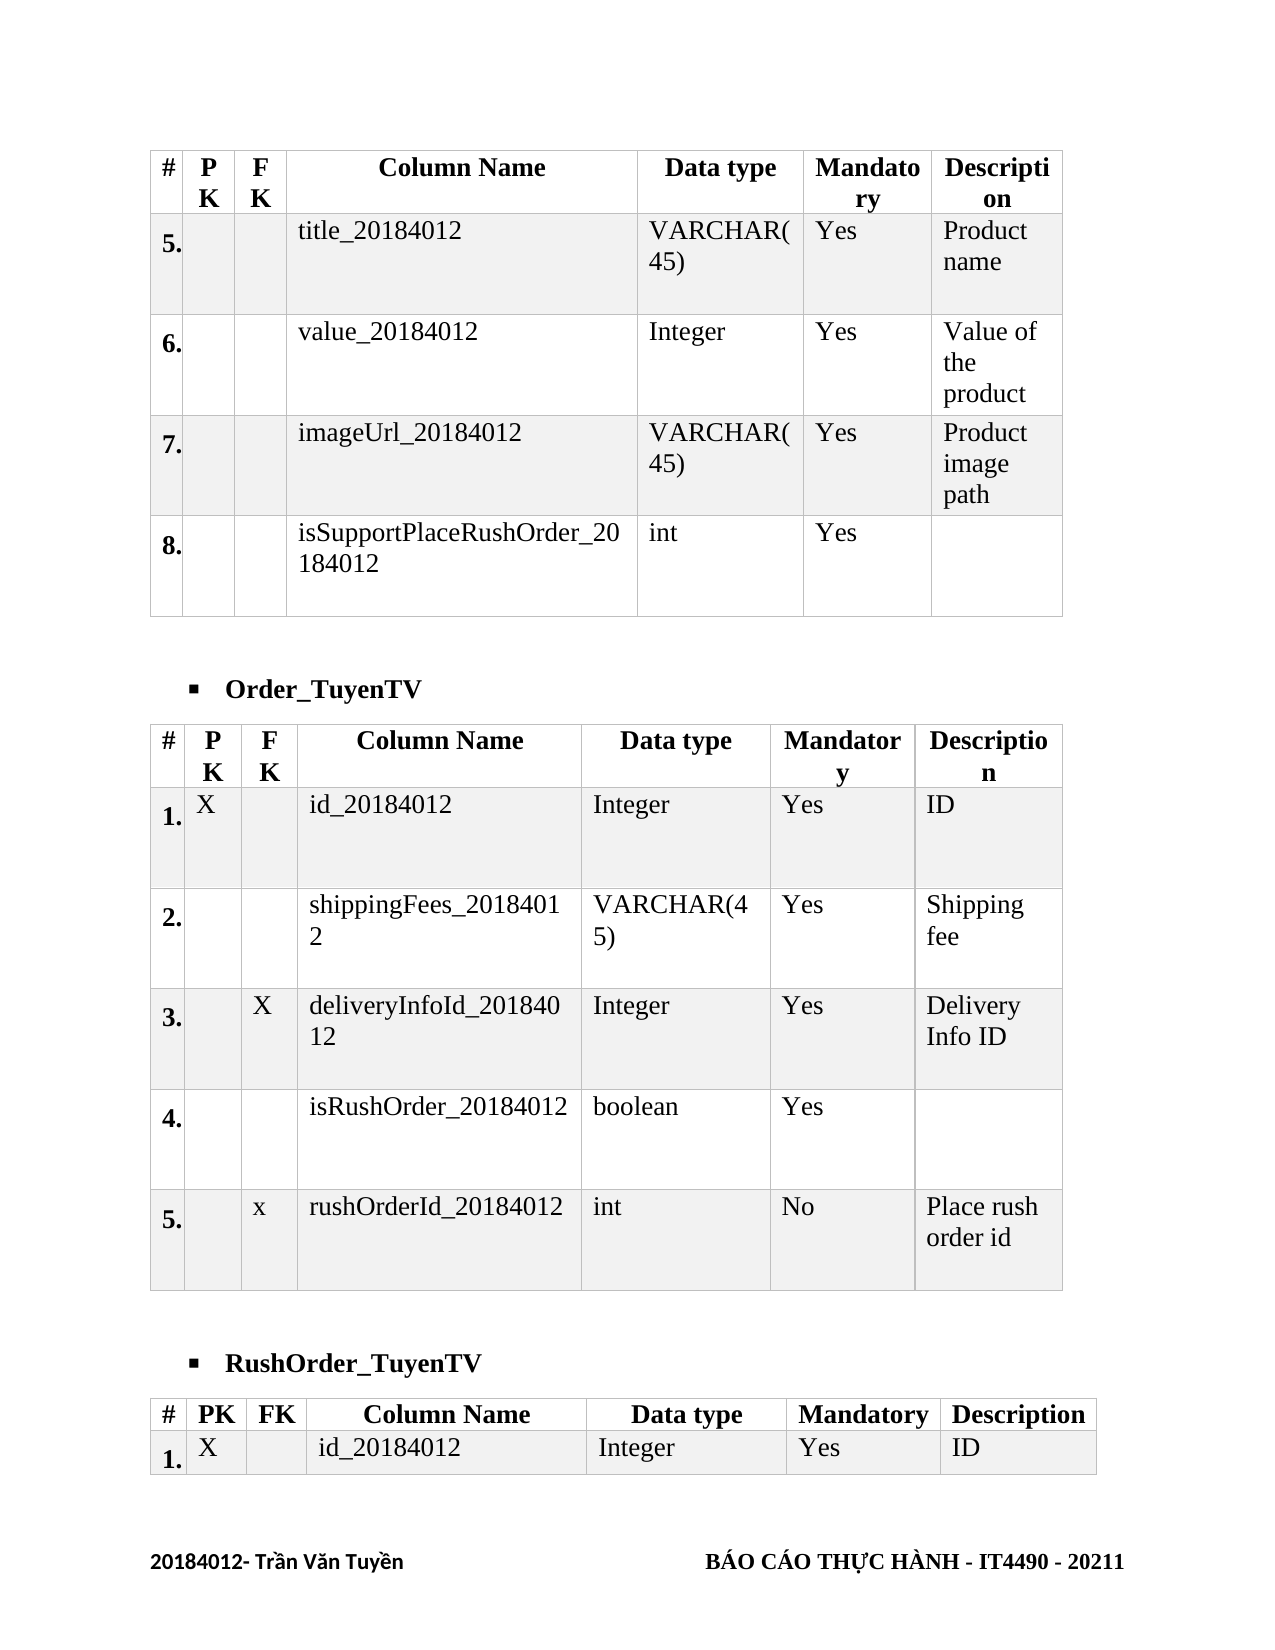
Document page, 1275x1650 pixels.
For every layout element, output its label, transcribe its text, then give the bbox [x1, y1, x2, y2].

table_cell [235, 416, 286, 515]
list Order_TuyenTV [187, 673, 1125, 705]
table_header FK [235, 151, 286, 213]
table_cell deliveryInfoId_20184012 [298, 989, 581, 1089]
table_cell [151, 889, 184, 988]
table_header Data type [638, 151, 803, 213]
table_cell [151, 1090, 184, 1189]
table_header Data type [582, 725, 770, 787]
table_cell [151, 315, 182, 414]
table_cell [235, 516, 286, 616]
table_cell [242, 788, 297, 887]
table_header Column Name [307, 1399, 586, 1430]
table_cell [151, 516, 182, 616]
table_header # [151, 725, 184, 787]
table_cell [235, 214, 286, 314]
table_cell title_20184012 [287, 214, 637, 314]
table_header PK [185, 725, 241, 787]
table_header PK [187, 1399, 246, 1430]
table_cell ID [916, 788, 1062, 887]
table_cell Yes [804, 416, 931, 515]
table_cell [185, 989, 241, 1089]
table_header FK [247, 1399, 306, 1430]
table_cell int [582, 1190, 770, 1290]
table_cell Yes [771, 1090, 914, 1189]
table_cell Product image path [932, 416, 1062, 515]
table_cell X [185, 788, 241, 887]
table_header Column Name [298, 725, 581, 787]
list RushOrder_TuyenTV [187, 1347, 1125, 1379]
table_cell Integer [582, 788, 770, 887]
table_cell shippingFees_20184012 [298, 889, 581, 988]
table_header Column Name [287, 151, 637, 213]
table_cell [183, 214, 234, 314]
table_cell Value of the product [932, 315, 1062, 414]
table_cell X [187, 1431, 246, 1474]
table_header Description [941, 1399, 1096, 1430]
table_cell Integer [638, 315, 803, 414]
table_cell [932, 516, 1062, 616]
table_cell boolean [582, 1090, 770, 1189]
table_cell [151, 1431, 186, 1474]
table_cell [151, 989, 184, 1089]
table_cell [185, 1190, 241, 1290]
table_cell Yes [804, 315, 931, 414]
table_cell [185, 1090, 241, 1189]
table_cell [185, 889, 241, 988]
table_cell id_20184012 [298, 788, 581, 887]
table_header Mandatory [771, 725, 914, 787]
table_cell [183, 315, 234, 414]
table_header Mandatory [804, 151, 931, 213]
table_cell Yes [771, 989, 914, 1089]
table_cell [183, 516, 234, 616]
table_cell VARCHAR(45) [638, 416, 803, 515]
table_cell [235, 315, 286, 414]
table_cell [247, 1431, 306, 1474]
table_cell Delivery Info ID [916, 989, 1062, 1089]
table_cell rushOrderId_20184012 [298, 1190, 581, 1290]
table_cell Integer [587, 1431, 786, 1474]
table_cell Place rush order id [916, 1190, 1062, 1290]
table_cell [151, 788, 184, 887]
table_cell int [638, 516, 803, 616]
table_cell Shipping fee [916, 889, 1062, 988]
table_cell Yes [771, 788, 914, 887]
table_header # [151, 1399, 186, 1430]
table_cell isRushOrder_20184012 [298, 1090, 581, 1189]
table_cell id_20184012 [307, 1431, 586, 1474]
table_cell [242, 1090, 297, 1189]
table_cell [151, 1190, 184, 1290]
table_cell Yes [804, 516, 931, 616]
table_cell ID [941, 1431, 1096, 1474]
table_cell imageUrl_20184012 [287, 416, 637, 515]
table_cell Yes [804, 214, 931, 314]
table_header Data type [587, 1399, 786, 1430]
table_header PK [183, 151, 234, 213]
table_cell x [242, 1190, 297, 1290]
table_cell Yes [771, 889, 914, 988]
table_header Description [932, 151, 1062, 213]
table_cell [151, 214, 182, 314]
table_cell No [771, 1190, 914, 1290]
table_cell VARCHAR(45) [582, 889, 770, 988]
table_cell Product name [932, 214, 1062, 314]
table_header FK [242, 725, 297, 787]
table_cell [183, 416, 234, 515]
table_header Description [916, 725, 1062, 787]
table_header # [151, 151, 182, 213]
table_cell VARCHAR(45) [638, 214, 803, 314]
table_cell [151, 416, 182, 515]
table_cell Yes [787, 1431, 940, 1474]
table_cell value_20184012 [287, 315, 637, 414]
table_cell Integer [582, 989, 770, 1089]
table_cell [916, 1090, 1062, 1189]
table_cell [242, 889, 297, 988]
table_cell isSupportPlaceRushOrder_20184012 [287, 516, 637, 616]
table_header Mandatory [787, 1399, 940, 1430]
table_cell X [242, 989, 297, 1089]
